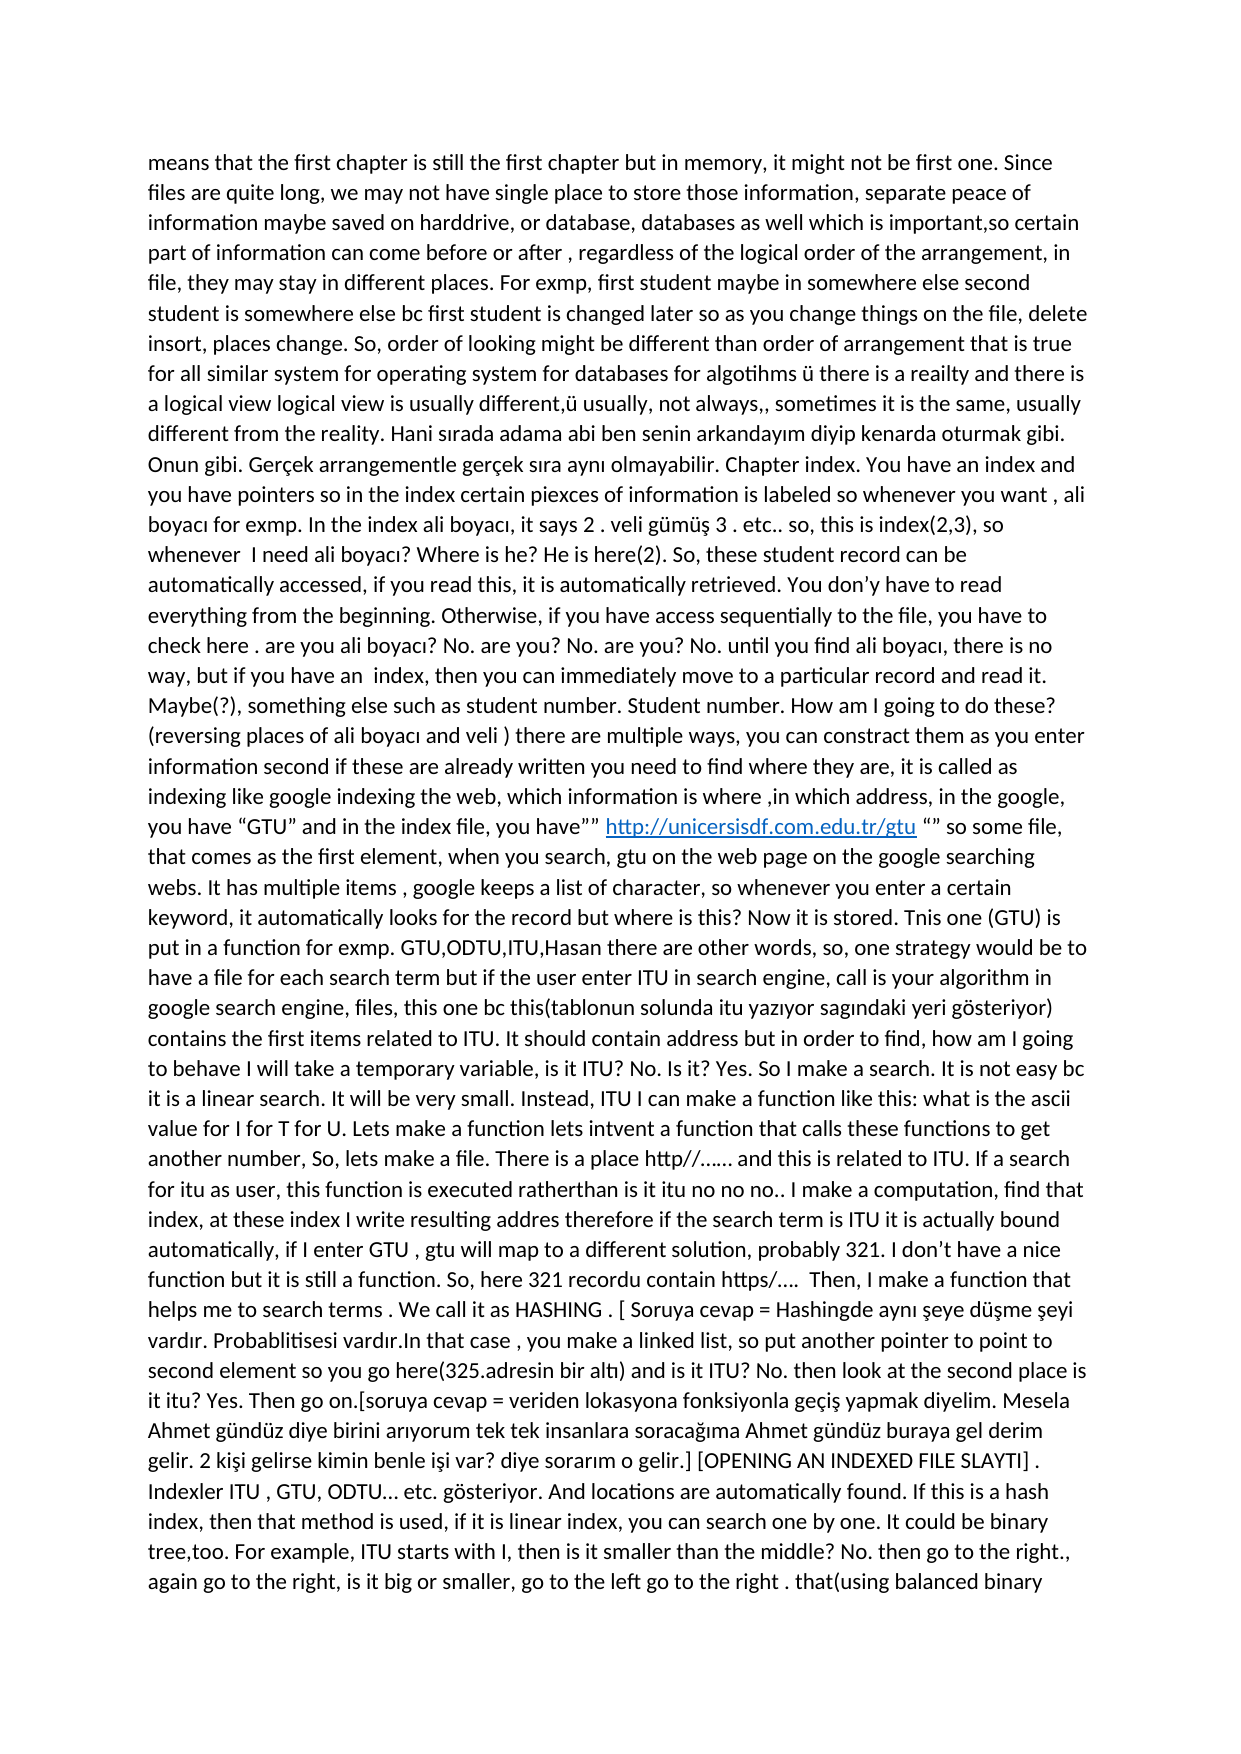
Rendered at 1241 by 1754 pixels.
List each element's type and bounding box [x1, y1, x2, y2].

text [148, 148, 1093, 1595]
